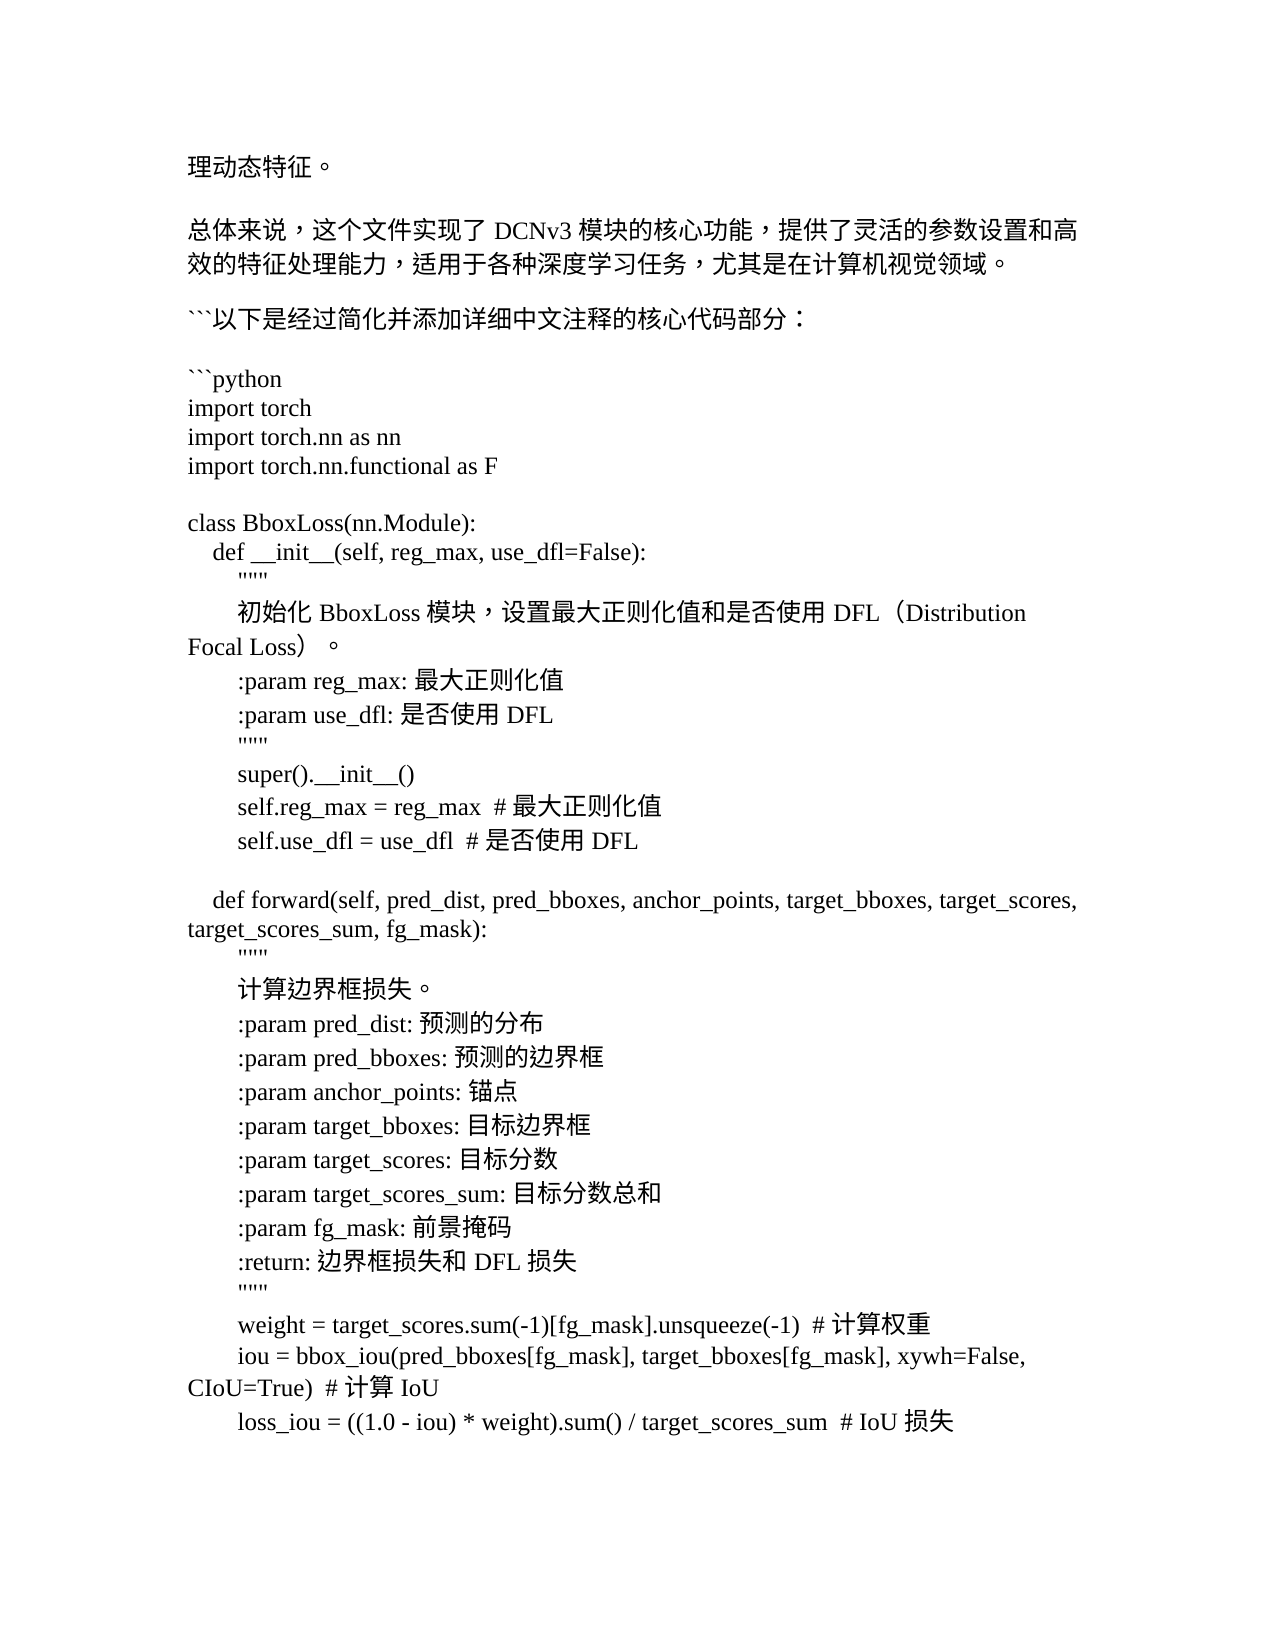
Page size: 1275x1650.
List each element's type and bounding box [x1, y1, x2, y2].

text [187, 302, 1087, 1466]
text [187, 150, 1087, 281]
